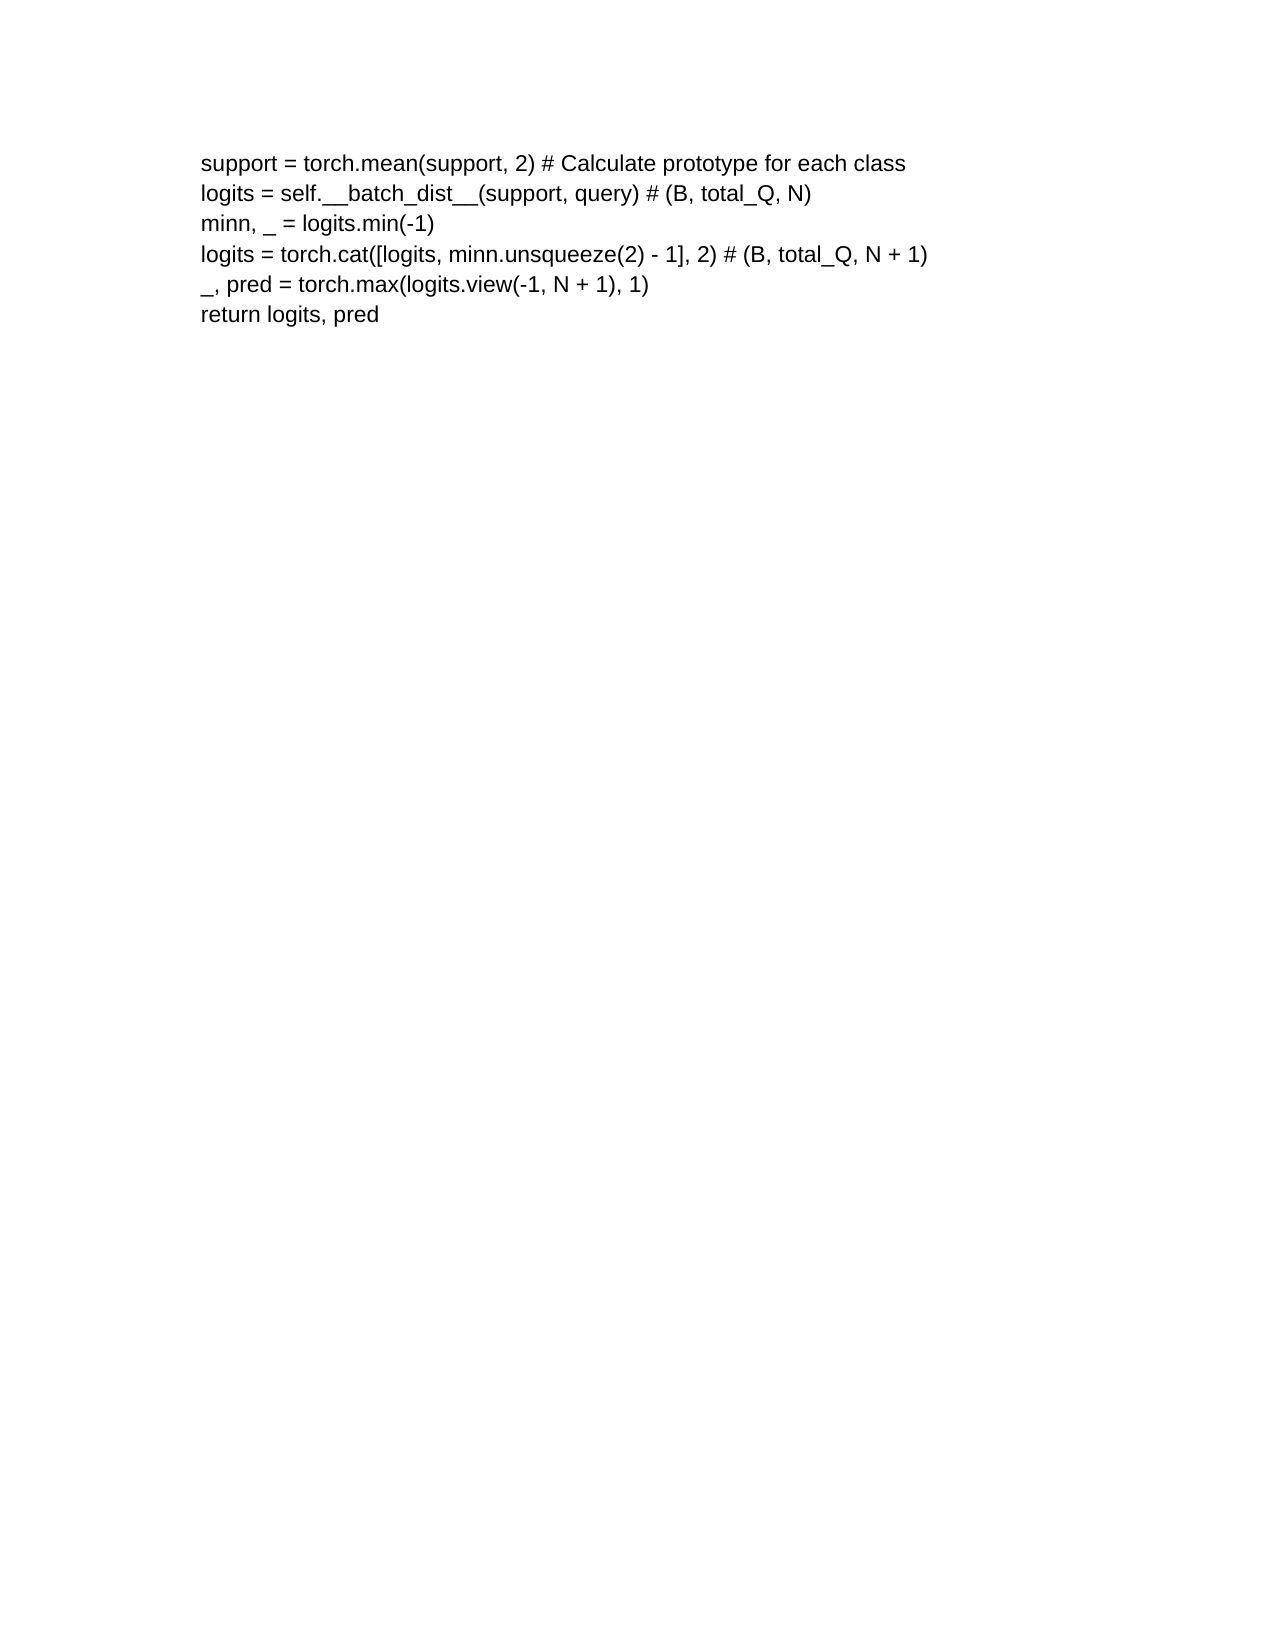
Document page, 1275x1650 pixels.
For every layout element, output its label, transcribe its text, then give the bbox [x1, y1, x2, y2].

text logits = self.__batch_dist__(support, query) # (B, total_Q, N) [150, 180, 1125, 207]
text logits = torch.cat([logits, minn.unsqueeze(2) - 1], 2) # (B, total_Q, N + 1) [150, 241, 1125, 267]
text minn, _ = logits.min(-1) [150, 210, 1125, 237]
text return logits, pred [150, 301, 1125, 327]
text _, pred = torch.max(logits.view(-1, N + 1), 1) [150, 271, 1125, 297]
text support = torch.mean(support, 2) # Calculate prototype for each class [150, 150, 1125, 176]
